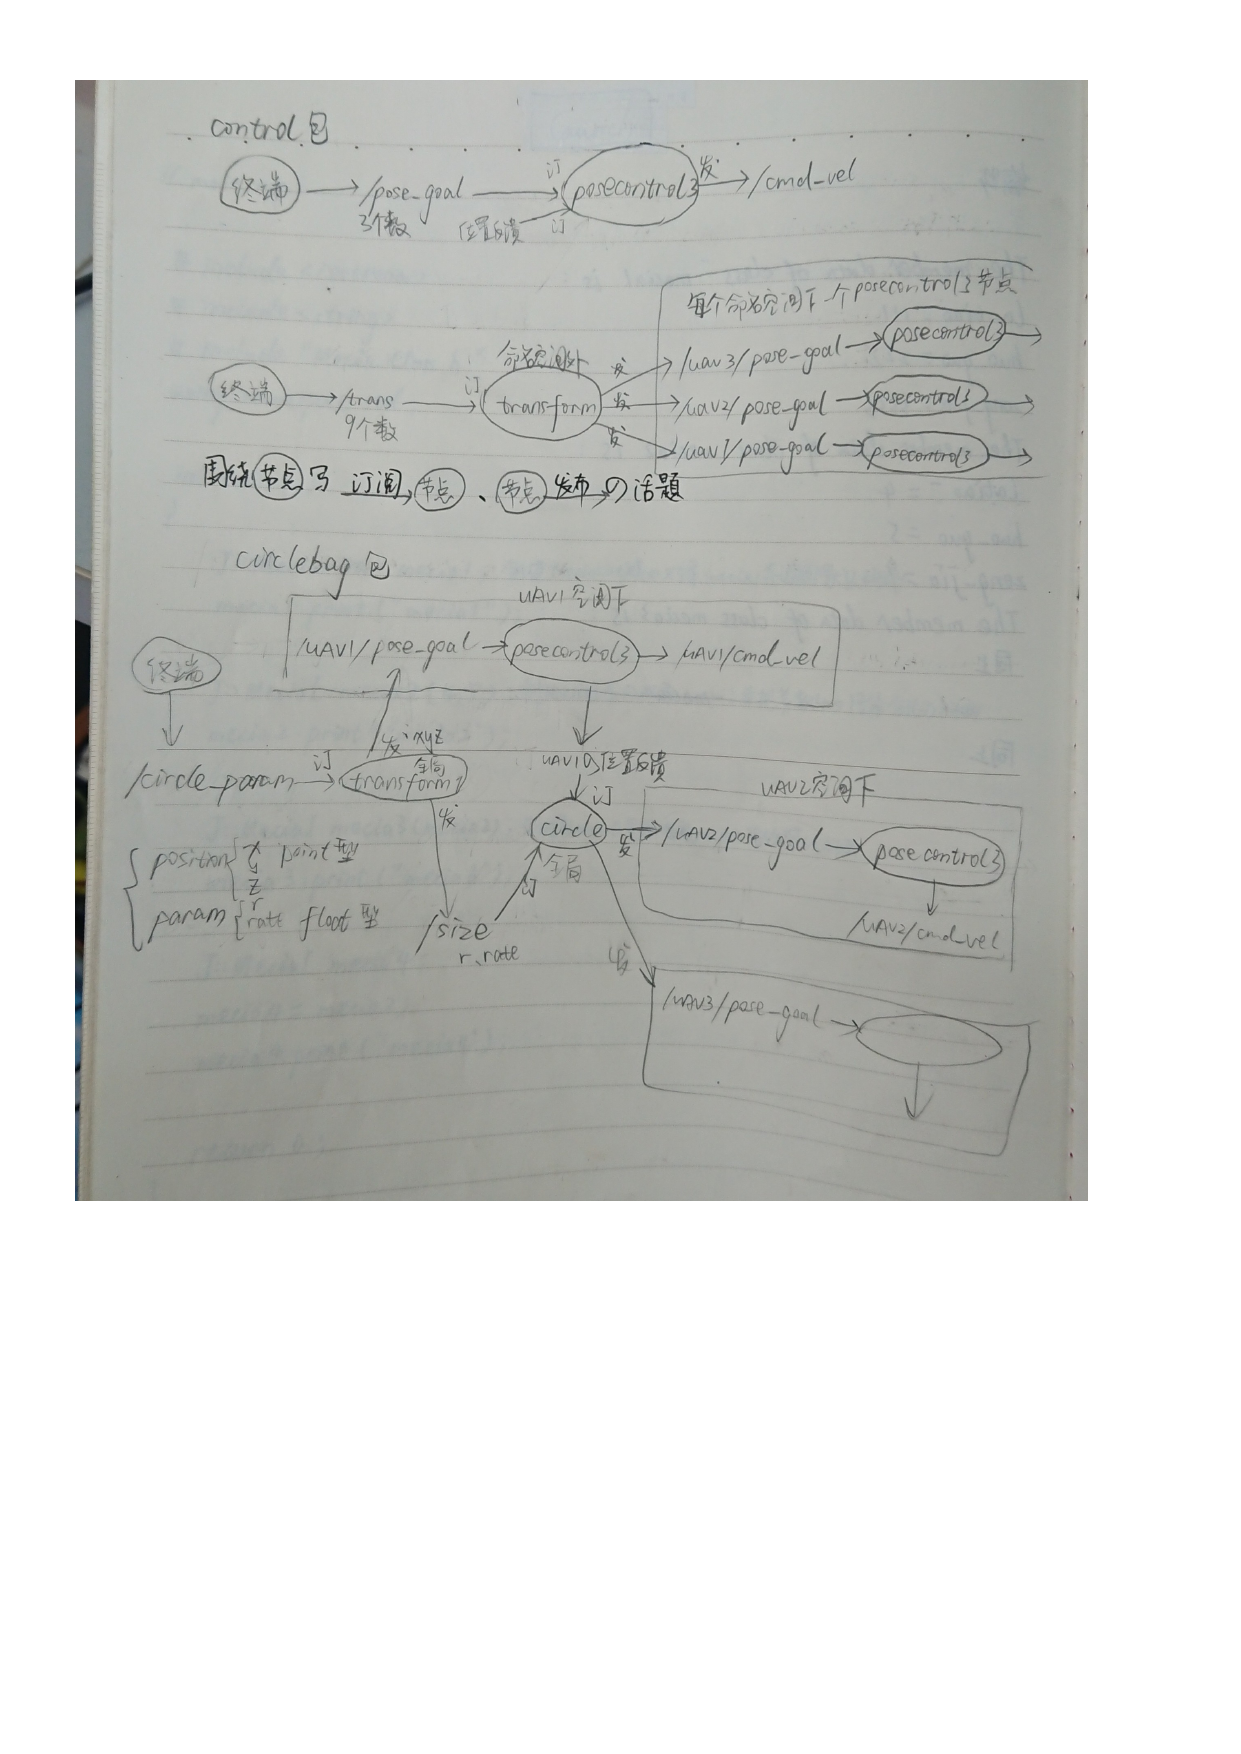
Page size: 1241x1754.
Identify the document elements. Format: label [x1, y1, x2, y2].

picture [75, 80, 1088, 1201]
